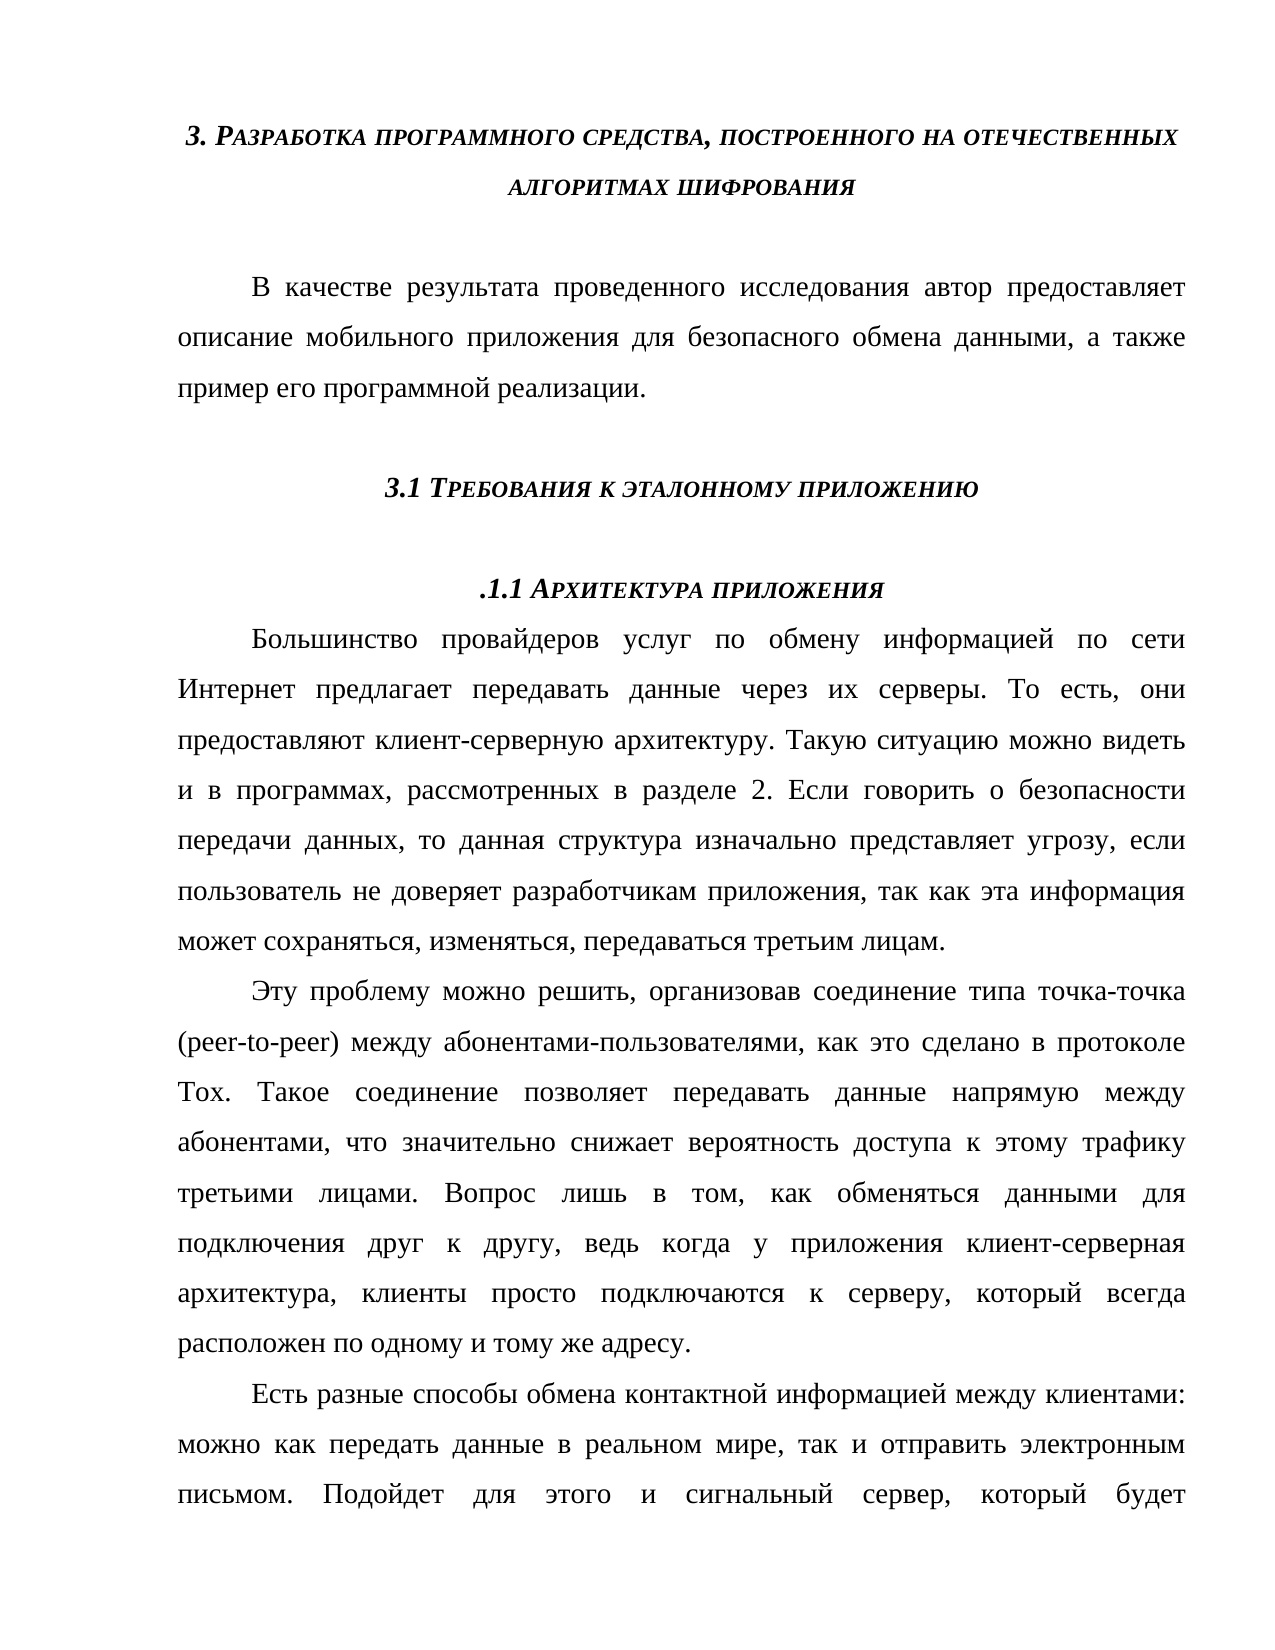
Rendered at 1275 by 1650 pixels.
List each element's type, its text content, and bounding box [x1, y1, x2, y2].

text Большинство провайдеров услуг по обмену информацией по сети Интернет предлагает передавать данные через их серверы. То есть, они предоставляют клиент-серверную архитектуру. Такую ситуацию можно видеть и в программах, рассмотренных в разделе 2. Если говорить о безопасности передачи данных, то данная структура изначально представляет угрозу, если пользователь не доверяет разработчикам приложения, так как эта информация может сохраняться, изменяться, передаваться третьим лицам. [177, 621, 1186, 957]
text Эту проблему можно решить, организовав соединение типа точка-точка (peer-to-peer) между абонентами-пользователями, как это сделано в протоколе Tox. Такое соединение позволяет передавать данные напрямую между абонентами, что значительно снижает вероятность доступа к этому трафику третьими лицами. Вопрос лишь в том, как обменяться данными для подключения друг к другу, ведь когда у приложения клиент-серверная архитектура, клиенты просто подключаются к серверу, который всегда расположен по одному и тому же адресу. [177, 973, 1186, 1359]
text В качестве результата проведенного исследования автор предоставляет описание мобильного приложения для безопасного обмена данными, а также пример его программной реализации. [177, 269, 1186, 403]
subtitle 3. Разработка программного средства, построенного на отечественных алгоритмах шифрования [177, 118, 1186, 202]
subtitle .1.1 Архитектура приложения [177, 571, 1186, 604]
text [177, 1376, 1186, 1510]
subtitle 3.1 Требования к эталонному приложению [177, 470, 1186, 504]
